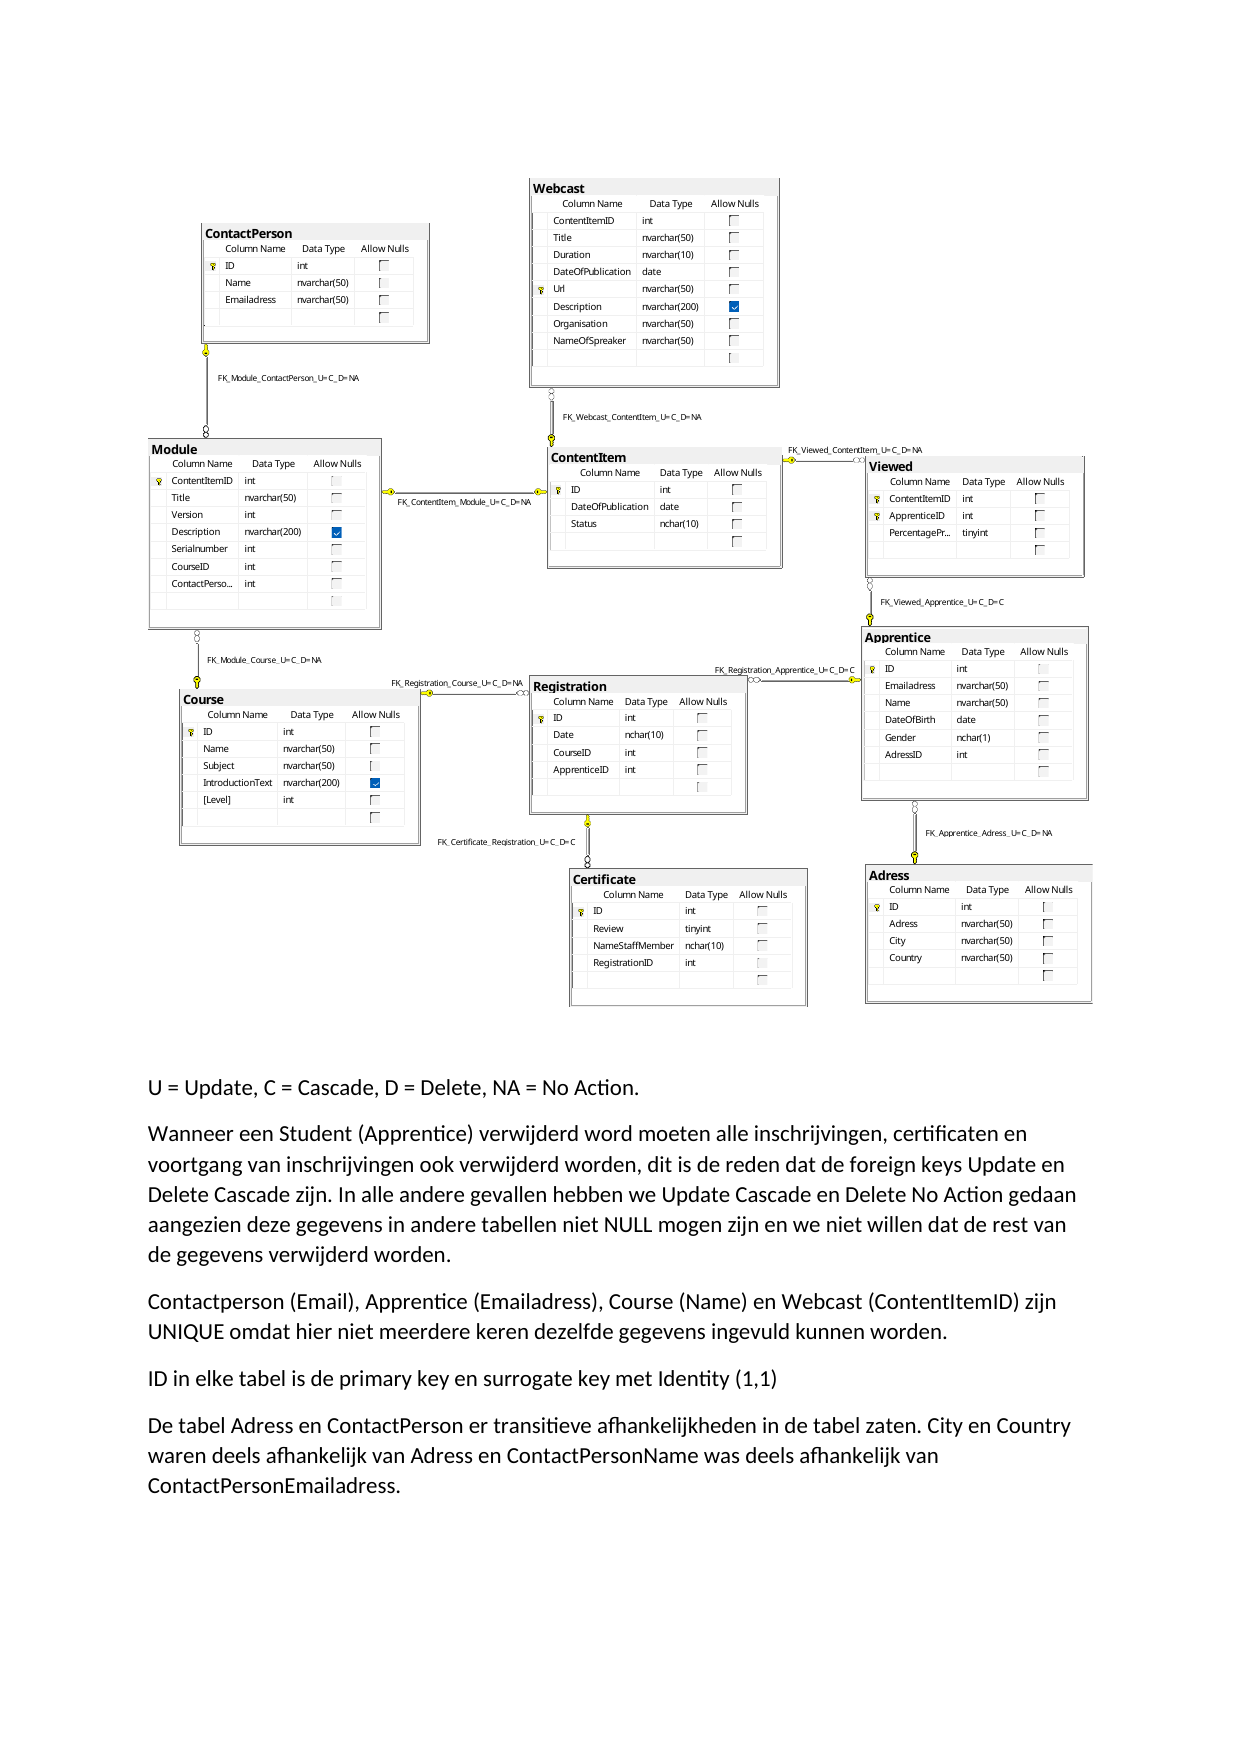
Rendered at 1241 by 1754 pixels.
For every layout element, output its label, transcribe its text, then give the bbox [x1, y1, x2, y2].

text Wanneer een Student (Apprentice) verwijderd word moeten alle inschrijvingen, certificaten en voortgang van inschrijvingen ook verwijderd worden, dit is de reden dat de foreign keys Update en Delete Cascade zijn. In alle andere gevallen hebben we Update Cascade en Delete No Action gedaan aangezien deze gegevens in andere tabellen niet NULL mogen zijn en we niet willen dat de rest van de gegevens verwijderd worden. [148, 1119, 1093, 1268]
text U = Update, C = Cascade, D = Delete, NA = No Action. [148, 1073, 1093, 1101]
text Contactperson (Email), Apprentice (Emailadress), Course (Name) en Webcast (ContentItemID) zijn UNIQUE omdat hier niet meerdere keren dezelfde gegevens ingevuld kunnen worden. [148, 1287, 1093, 1346]
text ID in elke tabel is de primary key en surrogate key met Identity (1,1) [148, 1364, 1093, 1392]
text De tabel Adress en ContactPerson er transitieve afhankelijkheden in de tabel zaten. City en Country waren deels afhankelijk van Adress en ContactPersonName was deels afhankelijk van ContactPersonEmailadress. [148, 1411, 1093, 1500]
